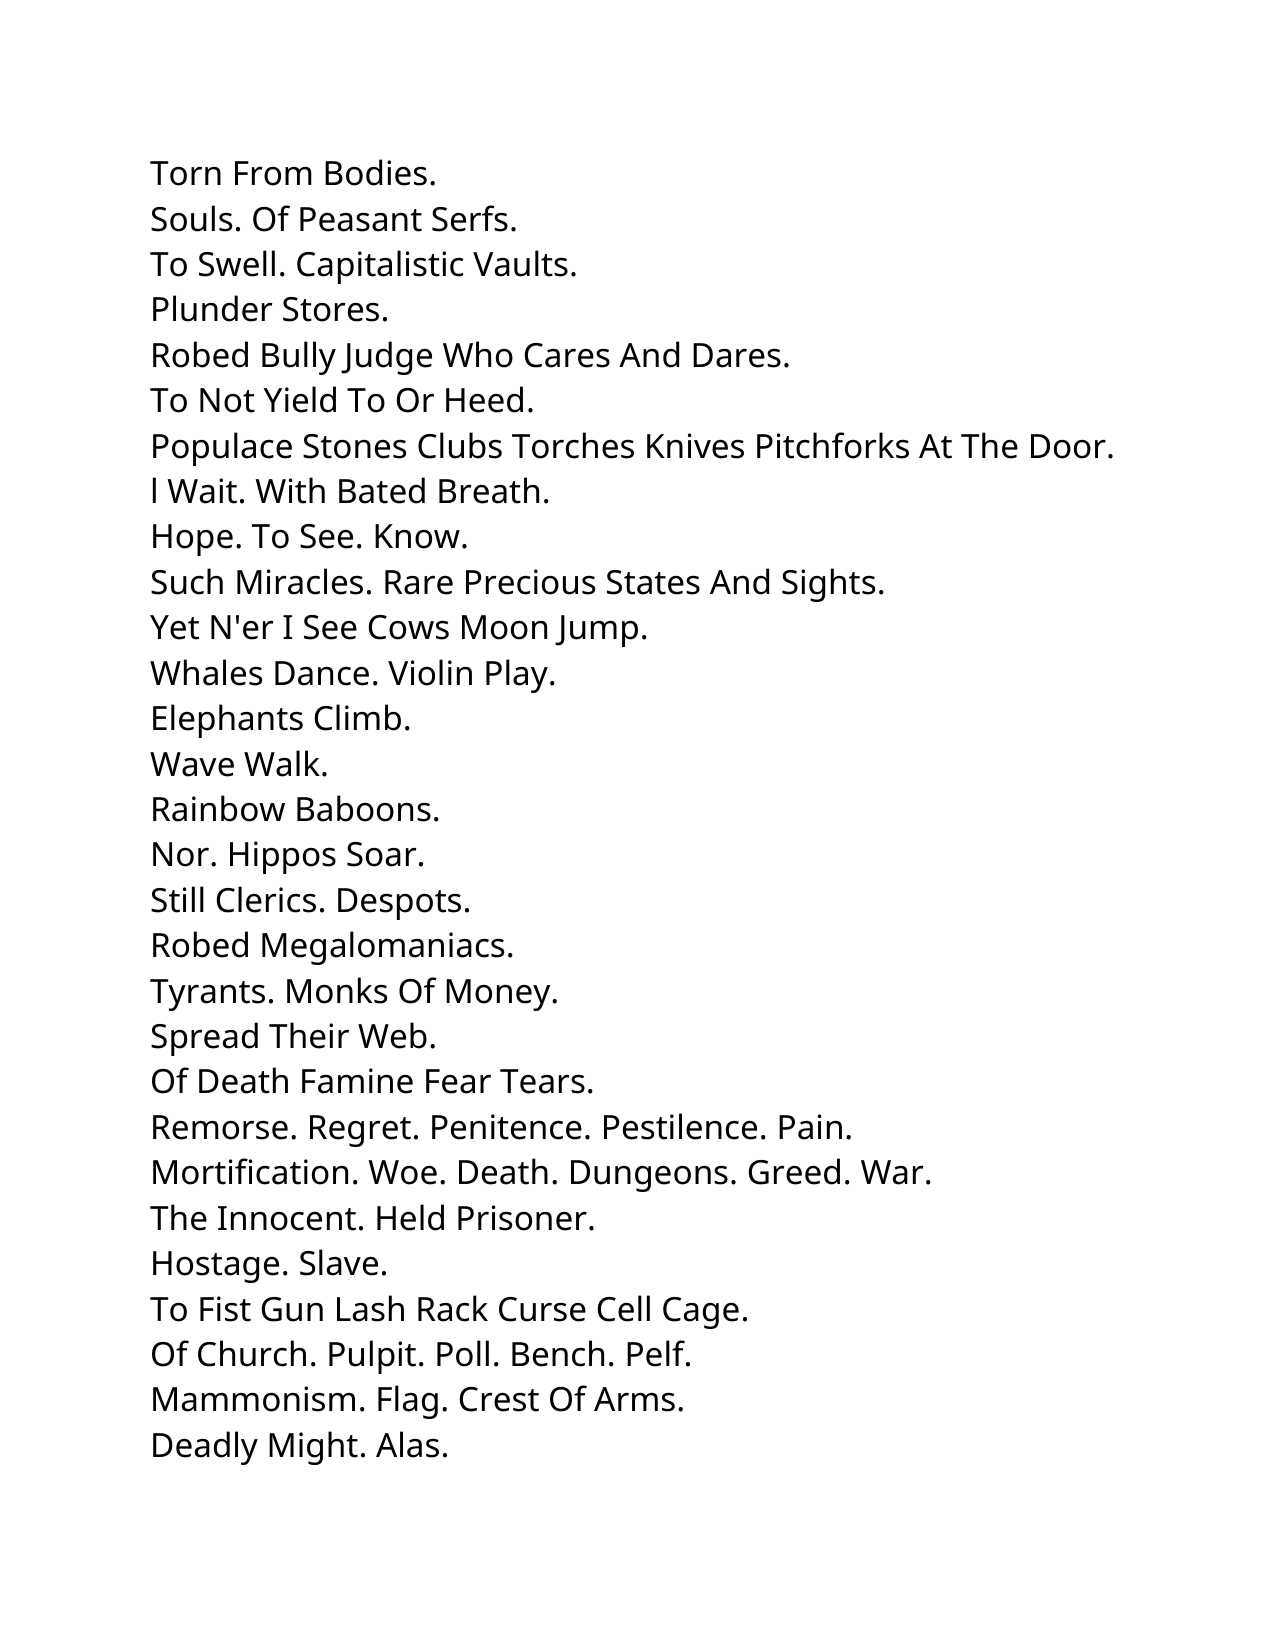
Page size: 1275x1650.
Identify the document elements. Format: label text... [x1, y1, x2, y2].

text Robed Megalomaniacs. [150, 922, 1125, 967]
text Rainbow Baboons. [150, 786, 1125, 831]
text Of Church. Pulpit. Poll. Bench. Pelf. [150, 1331, 1125, 1376]
text Still Clerics. Despots. [150, 877, 1125, 922]
text Remorse. Regret. Penitence. Pestilence. Pain. [150, 1104, 1125, 1149]
text Elephants Climb. [150, 695, 1125, 740]
text Of Death Famine Fear Tears. [150, 1058, 1125, 1104]
text Robed Bully Judge Who Cares And Dares. [150, 332, 1125, 377]
text Nor. Hippos Soar. [150, 831, 1125, 877]
text Souls. Of Peasant Serfs. [150, 195, 1125, 241]
text Such Miracles. Rare Precious States And Sights. [150, 559, 1125, 604]
text Whales Dance. Violin Play. [150, 649, 1125, 695]
text Hope. To See. Know. [150, 513, 1125, 559]
text To Fist Gun Lash Rack Curse Cell Cage. [150, 1285, 1125, 1331]
text Mammonism. Flag. Crest Of Arms. [150, 1376, 1125, 1422]
text Tyrants. Monks Of Money. [150, 967, 1125, 1013]
text Yet N'er I See Cows Moon Jump. [150, 604, 1125, 649]
text Plunder Stores. [150, 286, 1125, 332]
text To Not Yield To Or Heed. [150, 377, 1125, 422]
text Wave Walk. [150, 740, 1125, 786]
text Populace Stones Clubs Torches Knives Pitchforks At The Door. [150, 422, 1125, 468]
text Torn From Bodies. [150, 150, 1125, 195]
text l Wait. With Bated Breath. [150, 468, 1125, 513]
text To Swell. Capitalistic Vaults. [150, 241, 1125, 286]
text Deadly Might. Alas. [150, 1422, 1125, 1467]
text Spread Their Web. [150, 1013, 1125, 1058]
text Hostage. Slave. [150, 1240, 1125, 1285]
text The Innocent. Held Prisoner. [150, 1194, 1125, 1240]
text Mortification. Woe. Death. Dungeons. Greed. War. [150, 1149, 1125, 1194]
